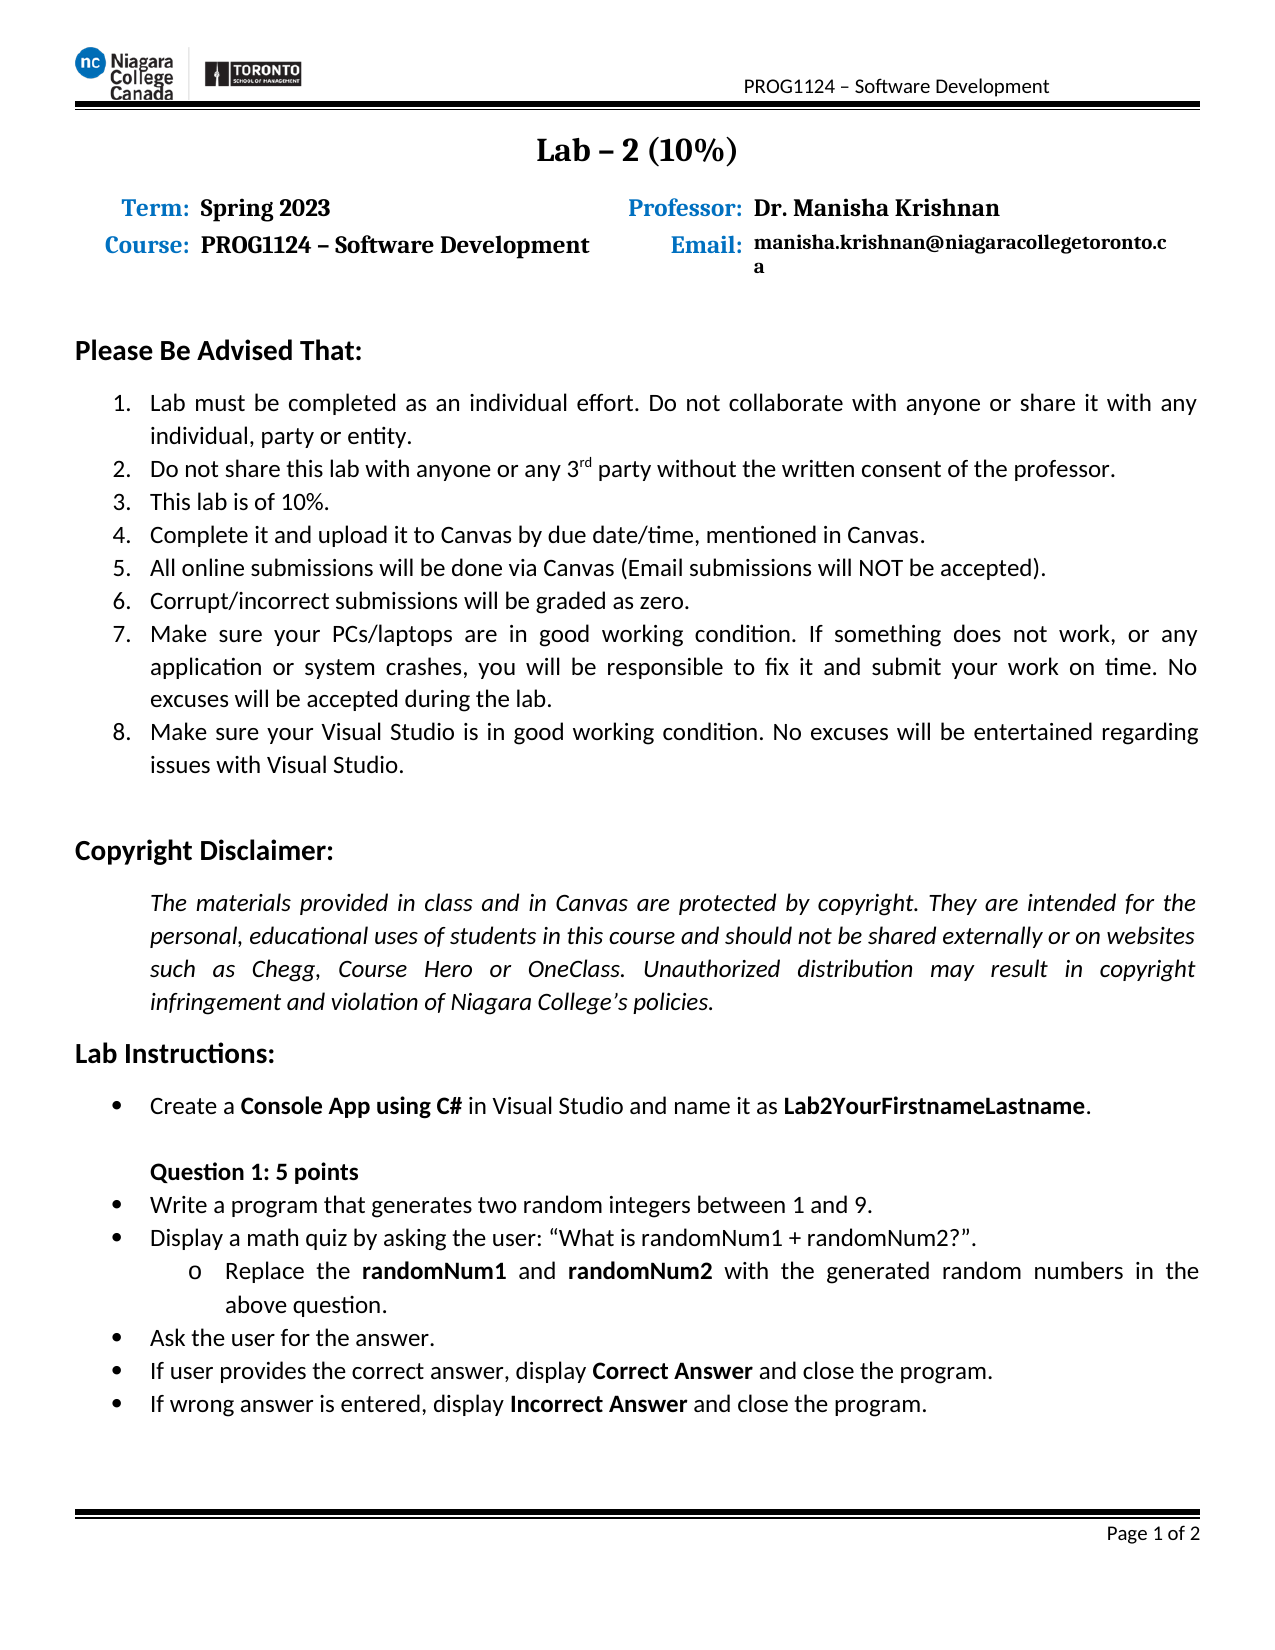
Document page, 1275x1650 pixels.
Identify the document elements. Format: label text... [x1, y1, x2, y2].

list Create a Console App using C# in Visual Studio and name it as Lab2YourFirstnameLastname. [112, 1090, 1200, 1121]
table_cell PROG1124 – Software Development [189, 226, 611, 283]
table_header Spring 2023 [189, 189, 611, 226]
list Display a math quiz by asking the user: “What is randomNum1 + randomNum2?”. [112, 1222, 1200, 1253]
text Lab – 2 (10%) [75, 131, 1200, 169]
list All online submissions will be done via Canvas (Email submissions will NOT be accepted). [112, 552, 1200, 582]
picture [75, 47, 302, 100]
list Make sure your PCs/laptops are in good working condition. If something does not work, or any application or system crashes, you will be responsible to fix it and submit your work on time. No excuses will be accepted during the lab. [112, 618, 1200, 714]
table_cell manisha.krishnan@niagaracollegetoronto.ca [743, 226, 1174, 283]
text Copyright Disclaimer: [75, 832, 1200, 867]
list If user provides the correct answer, display Correct Answer and close the program. [112, 1355, 1200, 1386]
table_cell Course: [75, 226, 189, 283]
table_header Term: [75, 189, 189, 226]
list If wrong answer is entered, display Incorrect Answer and close the program. [112, 1388, 1200, 1418]
list Complete it and upload it to Canvas by due date/time, mentioned in Canvas. [112, 519, 1200, 549]
text Lab Instructions: [75, 1035, 1200, 1071]
list Lab must be completed as an individual effort. Do not collaborate with anyone or share it with any individual, party or entity. [112, 387, 1200, 451]
list Ask the user for the answer. [112, 1322, 1200, 1353]
table_header Dr. Manisha Krishnan [743, 189, 1174, 226]
list Write a program that generates two random integers between 1 and 9. [112, 1189, 1200, 1220]
list Do not share this lab with anyone or any 3rd party without the written consent of the professor. [112, 453, 1200, 484]
table_header Professor: [611, 189, 742, 226]
text Please Be Advised That: [75, 332, 1200, 368]
list Make sure your Visual Studio is in good working condition. No excuses will be entertained regarding issues with Visual Studio. [112, 716, 1200, 780]
table_cell Email: [611, 226, 742, 283]
list Question 1: 5 points [150, 1156, 1200, 1187]
list This lab is of 10%. [112, 486, 1200, 517]
list Replace the randomNum1 and randomNum2 with the generated random numbers in the above question. [187, 1255, 1200, 1320]
text The materials provided in class and in Canvas are protected by copyright. They are intended for the personal, educational uses of students in this course and should not be shared externally or on websites such as Chegg, Course Hero or OneClass. Unauthorized distribution may result in copyright infringement and violation of Niagara College’s policies. [150, 887, 1200, 1016]
list Corrupt/incorrect submissions will be graded as zero. [112, 585, 1200, 615]
